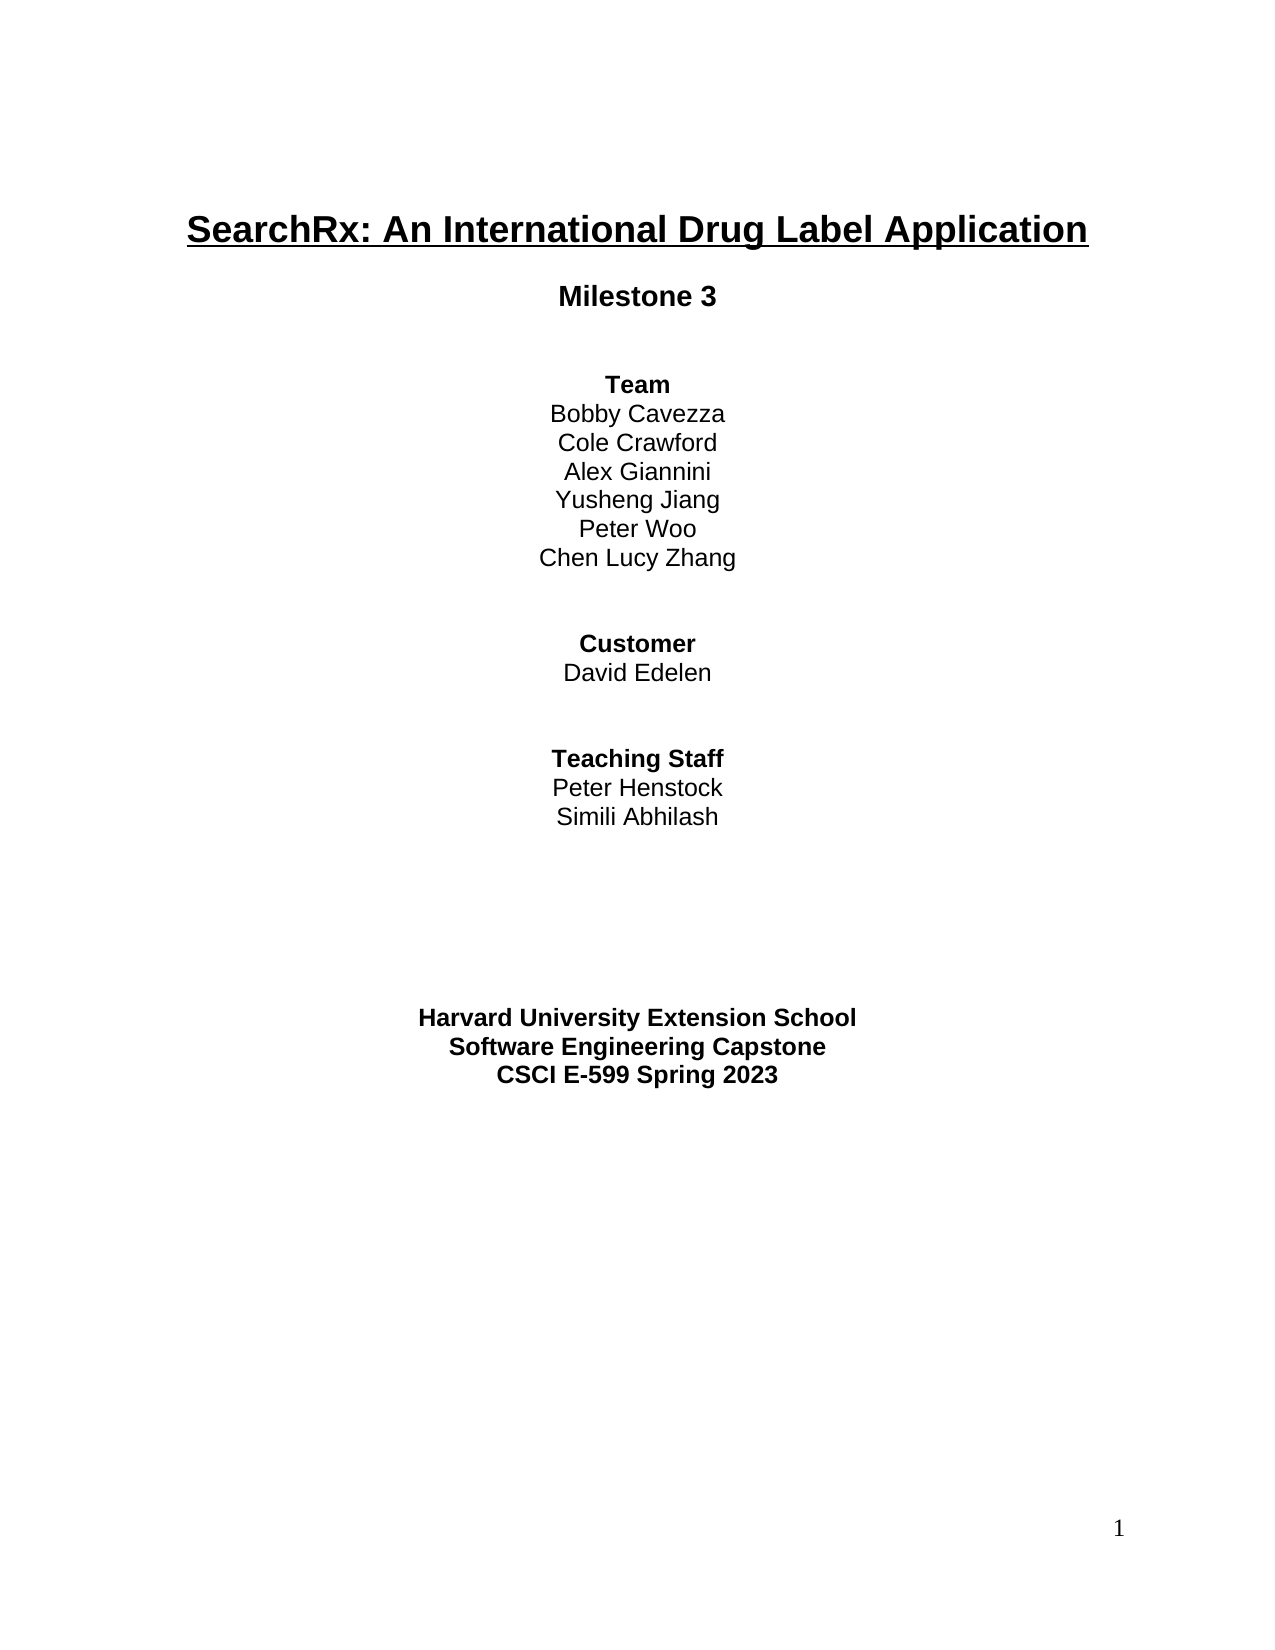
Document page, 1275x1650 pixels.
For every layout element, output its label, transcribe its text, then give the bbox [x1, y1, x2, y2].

text Peter Woo [150, 514, 1125, 543]
text Milestone 3 [150, 279, 1125, 313]
text David Edelen [150, 658, 1125, 687]
text Harvard University Extension School [150, 1003, 1125, 1032]
text Team [150, 370, 1125, 399]
text Simili Abhilash [150, 802, 1125, 830]
text Bobby Cavezza [150, 399, 1125, 428]
text CSCI E-599 Spring 2023 [150, 1060, 1125, 1089]
text Cole Crawford [150, 428, 1125, 457]
text Yusheng Jiang [150, 485, 1125, 514]
text Customer [150, 629, 1125, 658]
text SearchRx: An International Drug Label Application [150, 207, 1125, 251]
text Software Engineering Capstone [150, 1032, 1125, 1060]
text Peter Henstock [150, 773, 1125, 802]
text Chen Lucy Zhang [150, 543, 1125, 572]
text Alex Giannini [150, 457, 1125, 485]
text Teaching Staff [150, 744, 1125, 773]
